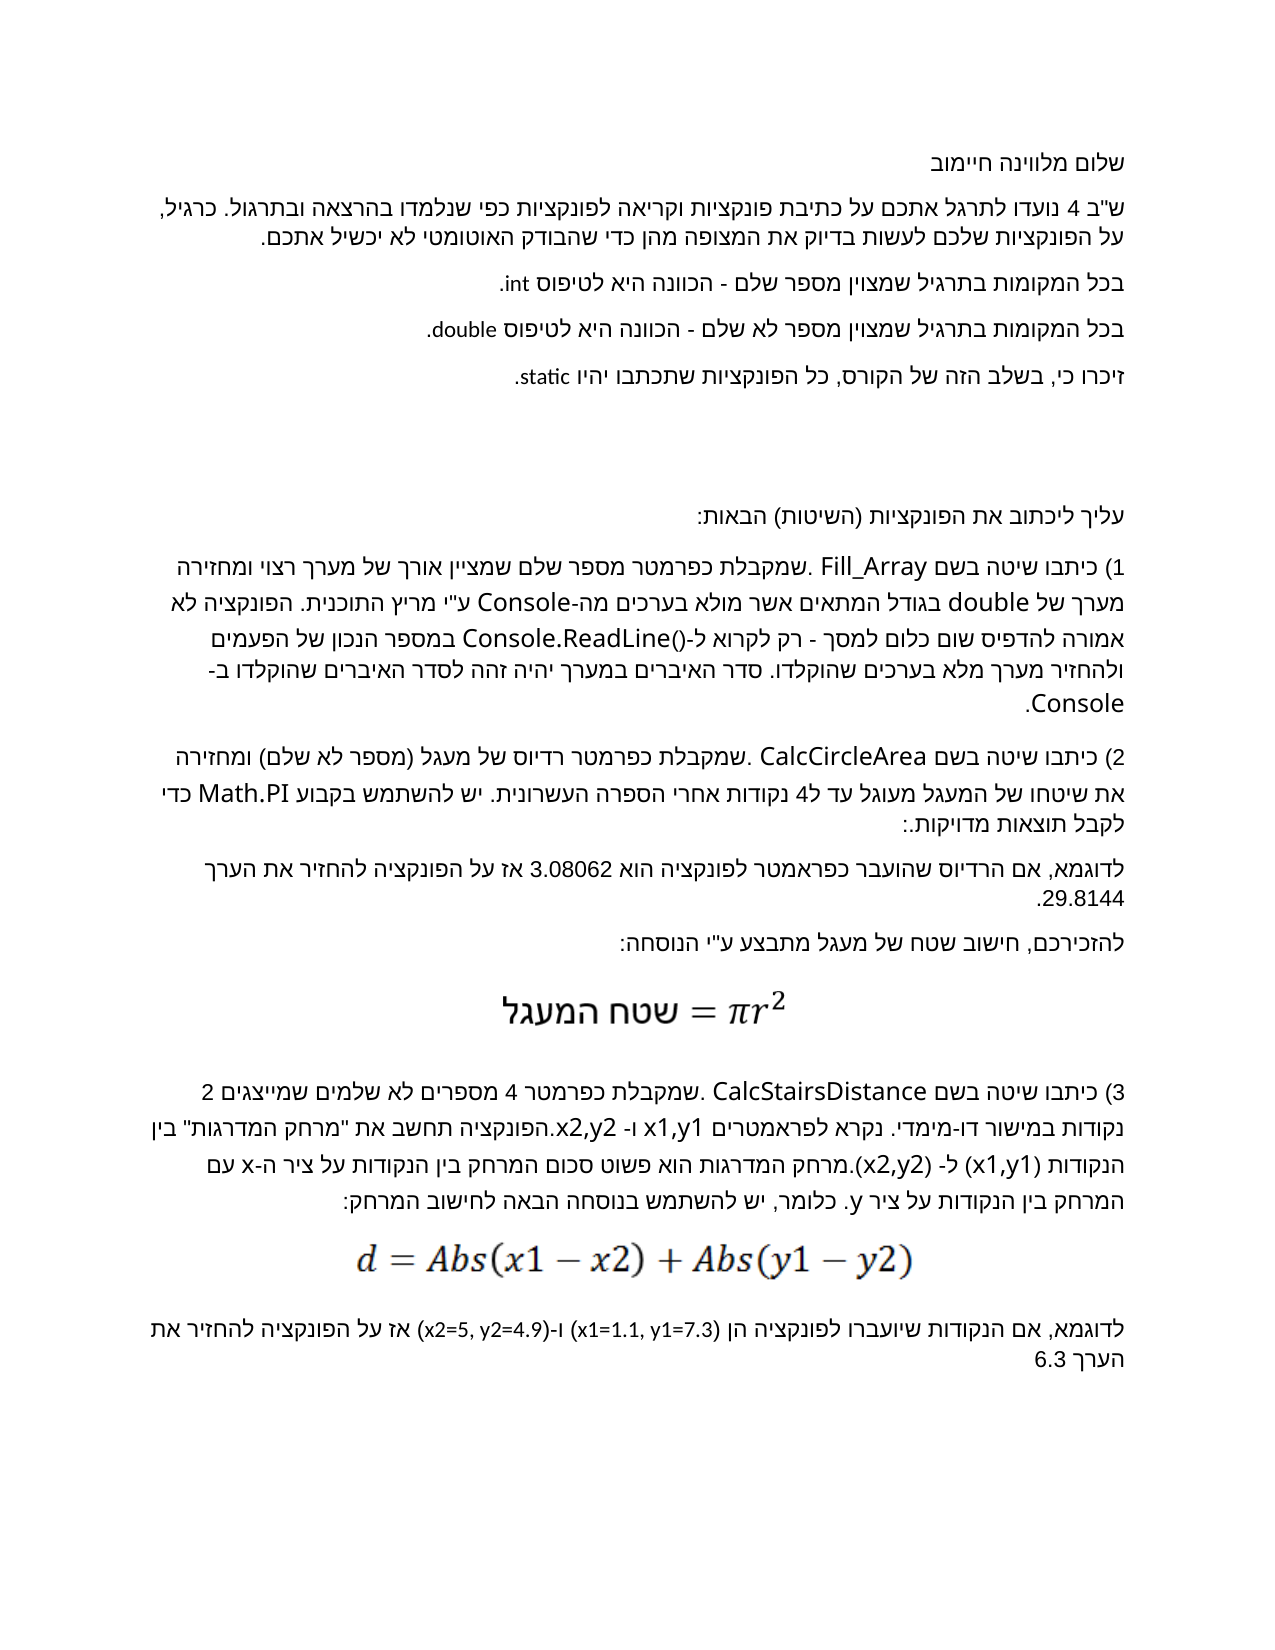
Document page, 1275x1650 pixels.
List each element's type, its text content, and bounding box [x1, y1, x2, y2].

text לדוגמא, אם הרדיוס שהועבר כפראמטר לפונקציה הוא 3.08062 אז על הפונקציה להחזיר את הערך 29.8144. [150, 856, 1125, 911]
picture [342, 1235, 932, 1297]
text זיכרו כי, בשלב הזה של הקורס, כל הפונקציות שתכתבו יהיו static. [150, 362, 1125, 390]
text ש"ב 4 נועדו לתרגל אתכם על כתיבת פונקציות וקריאה לפונקציות כפי שנלמדו בהרצאה ובתרגול. כרגיל, על הפונקציות שלכם לעשות בדיוק את המצופה מהן כדי שהבודק האוטומטי לא יכשיל אתכם. [150, 195, 1125, 250]
text עליך ליכתוב את הפונקציות (השיטות) הבאות: [150, 503, 1125, 529]
picture [479, 975, 796, 1055]
text להזכירכם, חישוב שטח של מעגל מתבצע ע"י הנוסחה: [150, 930, 1125, 956]
text 1) כיתבו שיטה בשם Fill_Array .שמקבלת כפרמטר מספר שלם שמציין אורך של מערך רצוי ומחזירה מערך של double בגודל המתאים אשר מולא בערכים מה-Console ע"י מריץ התוכנית. הפונקציה לא אמורה להדפיס שום כלום למסך - רק לקרוא ל-()Console.ReadLine במספר הנכון של הפעמים ולהחזיר מערך מלא בערכים שהוקלדו. סדר האיברים במערך יהיה זהה לסדר האיברים שהוקלדו ב-Console. [150, 548, 1125, 720]
text בכל המקומות בתרגיל שמצוין מספר לא שלם - הכוונה היא לטיפוס double. [150, 316, 1125, 343]
text 2) כיתבו שיטה בשם CalcCircleArea .שמקבלת כפרמטר רדיוס של מעגל (מספר לא שלם) ומחזירה את שיטחו של המעגל מעוגל עד ל4 נקודות אחרי הספרה העשרונית. יש להשתמש בקבוע Math.PI כדי לקבל תוצאות מדויקות.: [150, 739, 1125, 838]
text בכל המקומות בתרגיל שמצוין מספר שלם - הכוונה היא לטיפוס int. [150, 269, 1125, 297]
text 3) כיתבו שיטה בשם CalcStairsDistance .שמקבלת כפרמטר 4 מספרים לא שלמים שמייצגים 2 נקודות במישור דו-מימדי. נקרא לפראמטרים x1,y1 ו- x2,y2.הפונקציה תחשב את "מרחק המדרגות" בין הנקודות (x1,y1) ל- (x2,y2).מרחק המדרגות הוא פשוט סכום המרחק בין הנקודות על ציר ה-x עם המרחק בין הנקודות על ציר y. כלומר, יש להשתמש בנוסחה הבאה לחישוב המרחק: [150, 1074, 1125, 1216]
text שלום מלווינה חיימוב [150, 150, 1125, 176]
text לדוגמא, אם הנקודות שיועברו לפונקציה הן (x1=1.1, y1=7.3) ו-(x2=5, y2=4.9) אז על הפונקציה להחזיר את הערך 6.3 [150, 1316, 1125, 1372]
